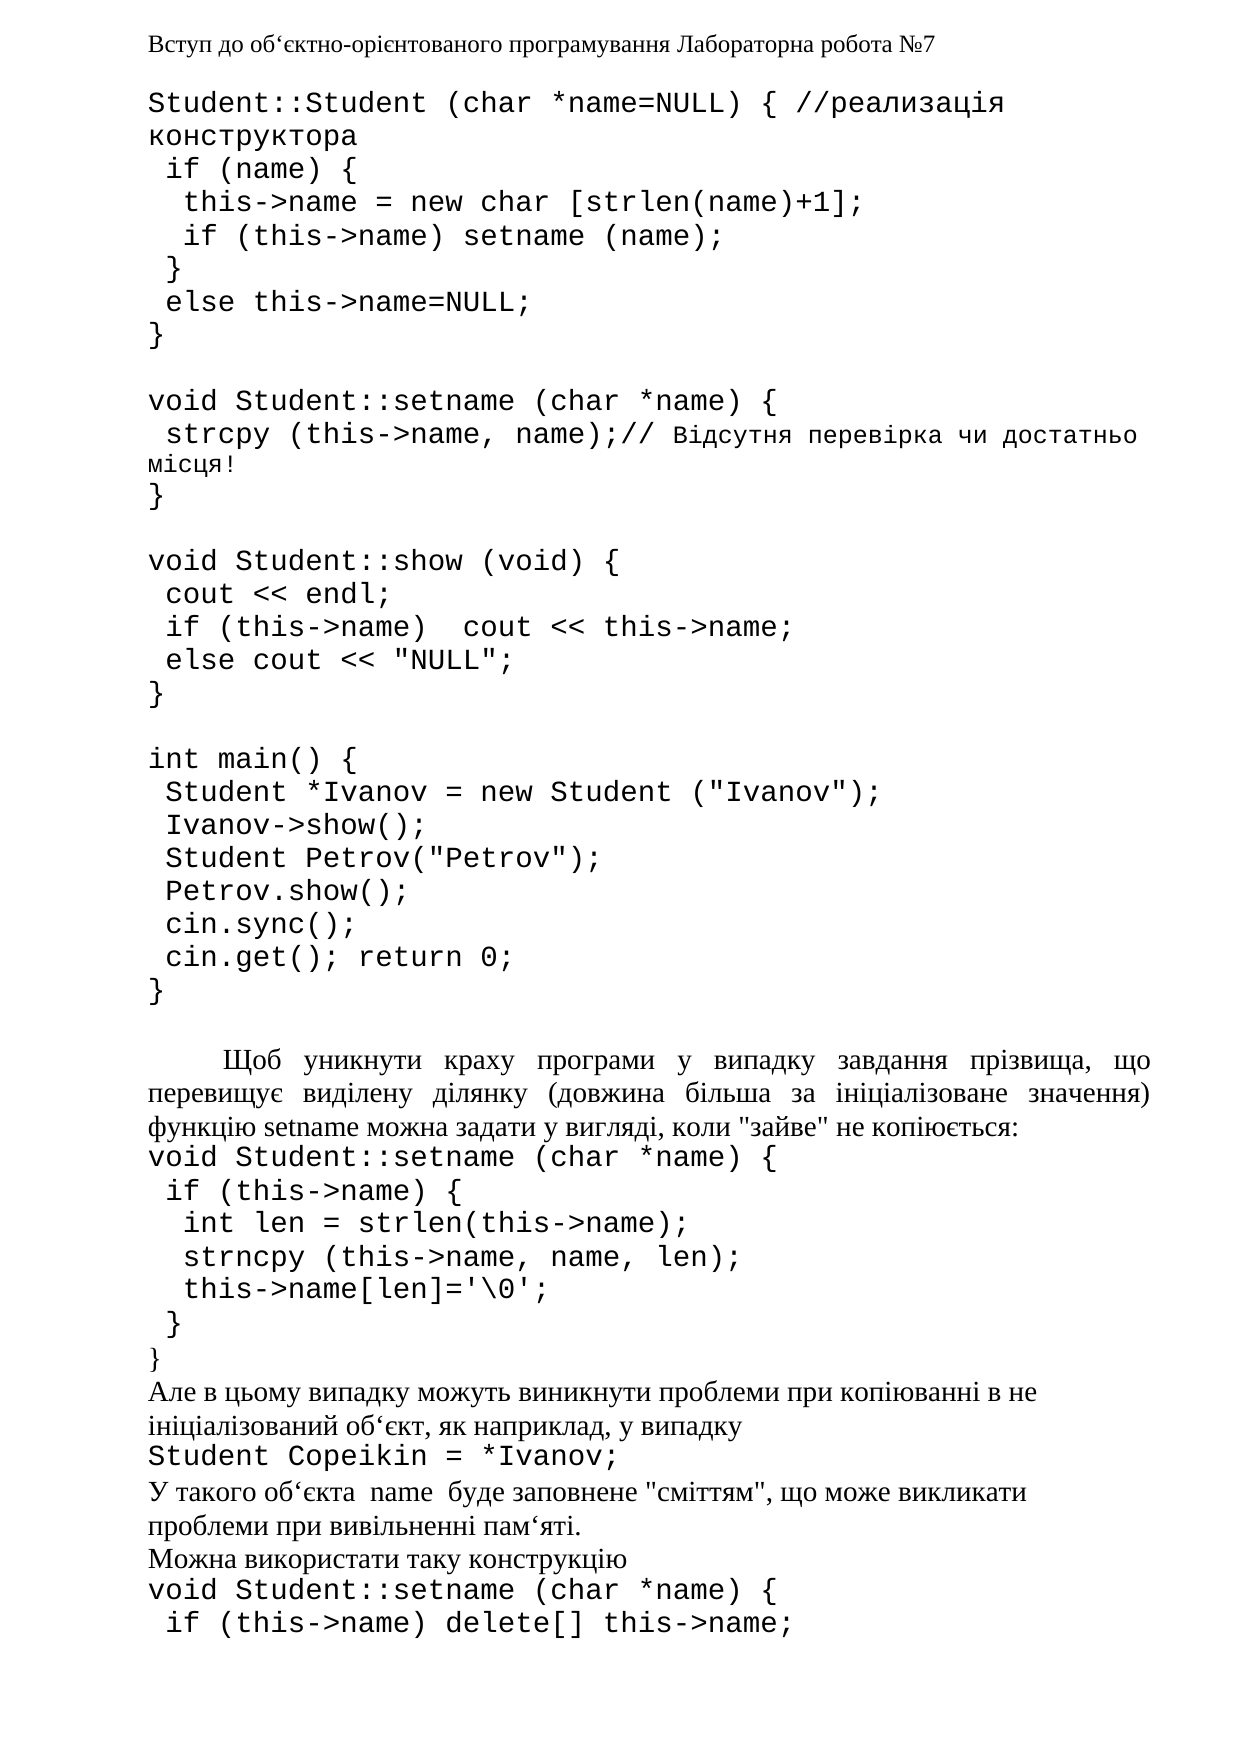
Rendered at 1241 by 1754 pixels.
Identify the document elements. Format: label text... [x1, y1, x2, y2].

text if (this->name) cout << this->name; [148, 612, 1152, 645]
text if (this->name) delete[] this->name; [148, 1608, 1152, 1641]
text Student Copeikin = *Ivanov; [148, 1441, 1152, 1474]
text cin.sync(); [148, 909, 1152, 942]
text } [148, 1308, 1152, 1341]
text } [148, 678, 1152, 711]
text void Student::setname (char *name) { [148, 1143, 1152, 1176]
text } [148, 480, 1152, 513]
text } [148, 254, 1152, 287]
text else this->name=NULL; [148, 287, 1152, 320]
text strncpy (this->name, name, len); [148, 1242, 1152, 1275]
text cout << endl; [148, 579, 1152, 612]
text Ivanov->show(); [148, 810, 1152, 843]
text this->name = new char [strlen(name)+1]; [148, 188, 1152, 221]
text if (this->name) setname (name); [148, 221, 1152, 254]
text strcpy (this->name, name);// Відсутня перевірка чи достатньо місця! [148, 419, 1152, 480]
text } [148, 320, 1152, 353]
text Petrov.show(); [148, 876, 1152, 909]
text } [148, 1341, 1152, 1374]
text void Student::show (void) { [148, 546, 1152, 579]
text if (name) { [148, 154, 1152, 188]
text Але в цьому випадку можуть виникнути проблеми при копіюванні в не ініціалізований об‘єкт, як наприклад, у випадку [148, 1374, 1152, 1441]
text void Student::setname (char *name) { [148, 1575, 1152, 1608]
text int main() { [148, 744, 1152, 777]
text У такого об‘єкта name буде заповнене "сміттям", що може викликати проблеми при вивільненні пам‘яті. [148, 1474, 1152, 1541]
text else cout << "NULL"; [148, 645, 1152, 678]
text } [148, 975, 1152, 1008]
text void Student::setname (char *name) { [148, 386, 1152, 419]
text Student Petrov("Petrov"); [148, 843, 1152, 876]
text cin.get(); return 0; [148, 942, 1152, 975]
text Student *Ivanov = new Student ("Ivanov"); [148, 777, 1152, 810]
text int len = strlen(this->name); [148, 1209, 1152, 1242]
text Щоб уникнути краху програми у випадку завдання прізвища, що перевищує виділену ділянку (довжина більша за ініціалізоване значення) функцію setname можна задати у вигляді, коли "зайве" не копіюється: [148, 1042, 1152, 1143]
text Student::Student (char *name=NULL) { //реализація конструктора [148, 88, 1152, 154]
text Можна використати таку конструкцію [148, 1541, 1152, 1575]
text this->name[len]='\0'; [148, 1275, 1152, 1308]
text if (this->name) { [148, 1176, 1152, 1209]
